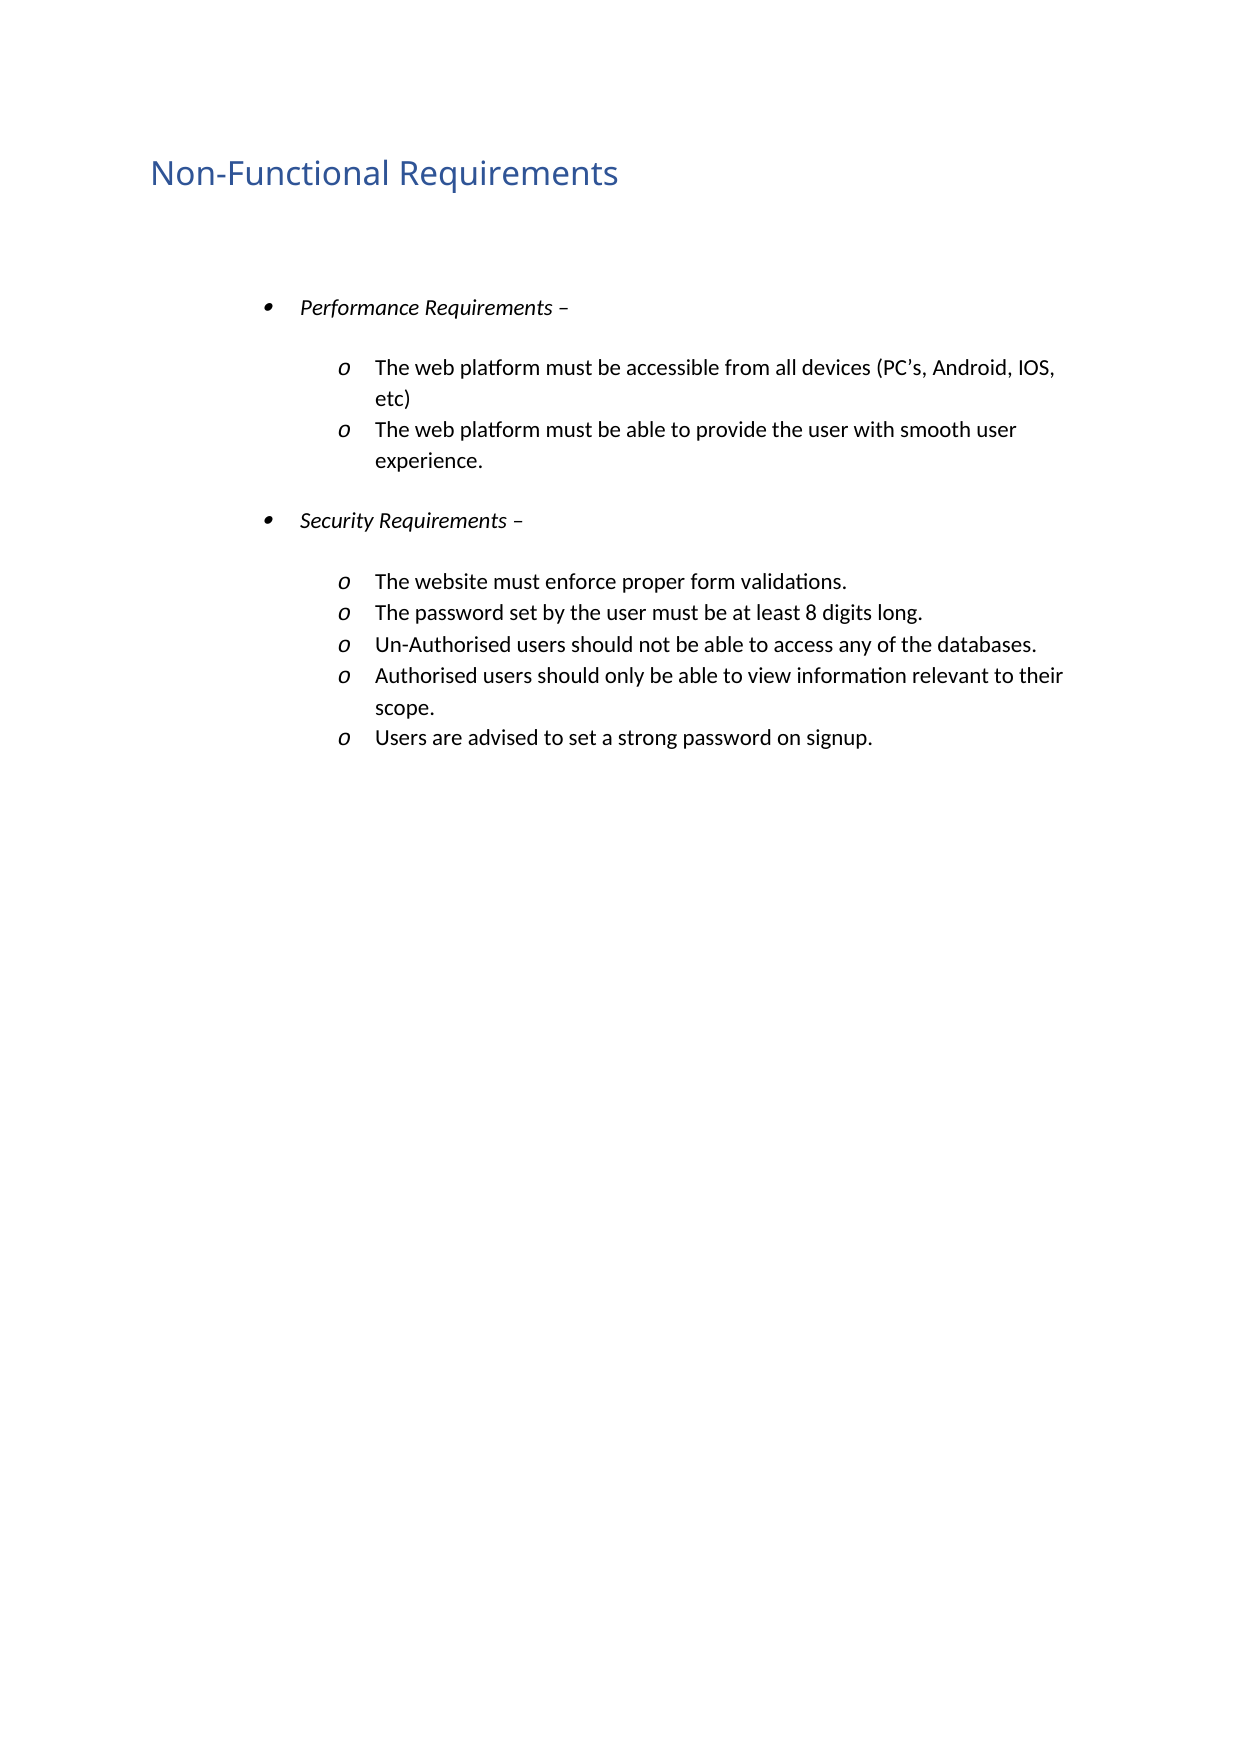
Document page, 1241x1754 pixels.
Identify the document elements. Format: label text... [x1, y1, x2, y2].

list Un-Authorised users should not be able to access any of the databases. [337, 630, 1090, 659]
list The web platform must be accessible from all devices (PC’s, Android, IOS, etc) [337, 353, 1090, 412]
list The web platform must be able to provide the user with smooth user experience. [337, 415, 1090, 474]
list Authorised users should only be able to view information relevant to their scope. [337, 661, 1090, 721]
list The password set by the user must be at least 8 digits long. [337, 598, 1090, 627]
subtitle Non-Functional Requirements [150, 150, 1090, 195]
list The website must enforce proper form validations. [337, 567, 1090, 596]
list Performance Requirements – [262, 293, 1090, 321]
list Users are advised to set a strong password on signup. [337, 723, 1090, 752]
list Security Requirements – [262, 506, 1090, 534]
